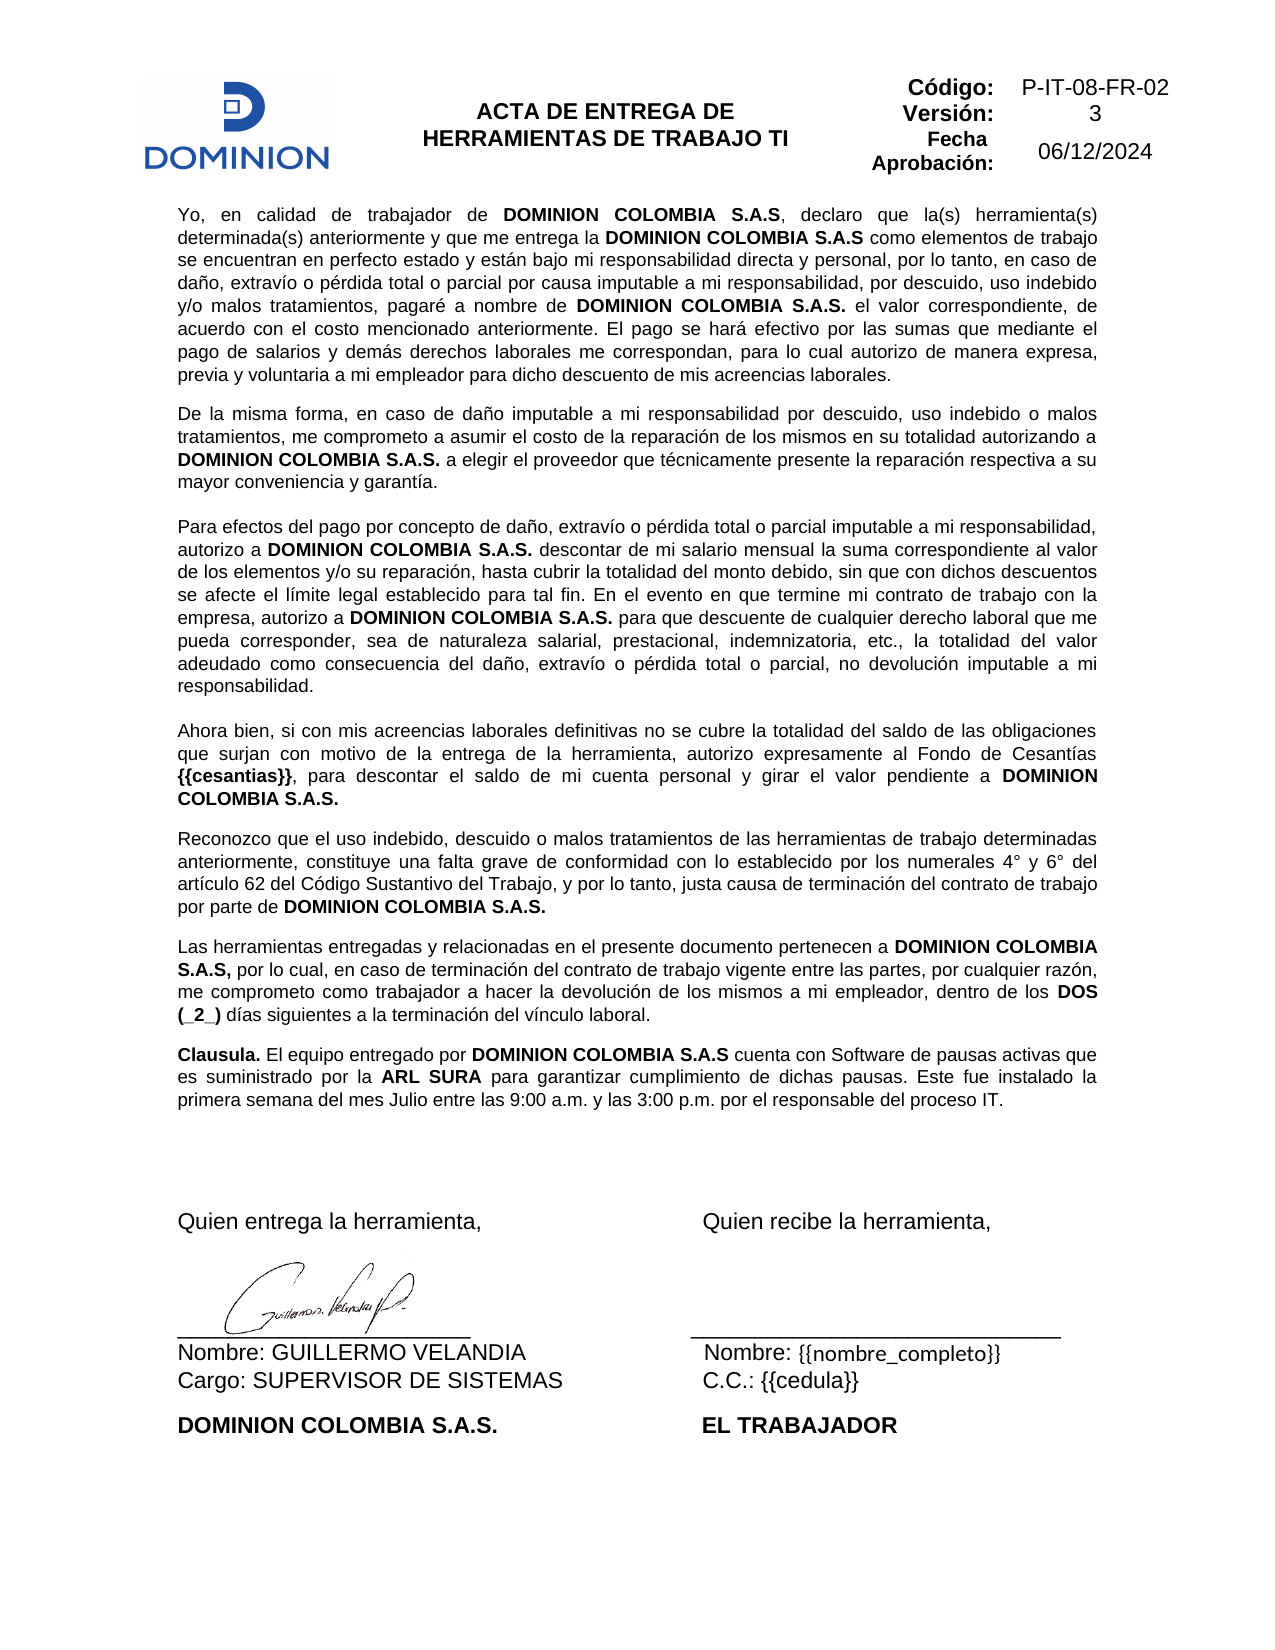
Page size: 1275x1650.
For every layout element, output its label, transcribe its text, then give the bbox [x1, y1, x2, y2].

picture [141, 76, 332, 174]
text Yo, en calidad de trabajador de DOMINION COLOMBIA S.A.S, declaro que la(s) herramienta(s) determinada(s) anteriormente y que me entrega la DOMINION COLOMBIA S.A.S como elementos de trabajo se encuentran en perfecto estado y están bajo mi responsabilidad directa y personal, por lo tanto, en caso de daño, extravío o pérdida total o parcial por causa imputable a mi responsabilidad, por descuido, uso indebido y/o malos tratamientos, pagaré a nombre de DOMINION COLOMBIA S.A.S. el valor correspondiente, de acuerdo con el costo mencionado anteriormente. El pago se hará efectivo por las sumas que mediante el pago de salarios y demás derechos laborales me correspondan, para lo cual autorizo de manera expresa, previa y voluntaria a mi empleador para dicho descuento de mis acreencias laborales. [177, 204, 1098, 385]
picture [222, 1252, 417, 1313]
text Ahora bien, si con mis acreencias laborales definitivas no se cubre la totalidad del saldo de las obligaciones que surjan con motivo de la entrega de la herramienta, autorizo expresamente al Fondo de Cesantías {{cesantias}}, para descontar el saldo de mi cuenta personal y girar el valor pendiente a DOMINION COLOMBIA S.A.S. [177, 720, 1098, 810]
text De la misma forma, en caso de daño imputable a mi responsabilidad por descuido, uso indebido o malos tratamientos, me comprometo a asumir el costo de la reparación de los mismos en su totalidad autorizando a DOMINION COLOMBIA S.A.S. a elegir el proveedor que técnicamente presente la reparación respectiva a su mayor conveniencia y garantía. [177, 403, 1098, 493]
text _______________________ _____________________________ [177, 1313, 1098, 1339]
text Quien entrega la herramienta, Quien recibe la herramienta, [177, 1208, 1098, 1234]
text Las herramientas entregadas y relacionadas en el presente documento pertenecen a DOMINION COLOMBIA S.A.S, por lo cual, en caso de terminación del contrato de trabajo vigente entre las partes, por cualquier razón, me comprometo como trabajador a hacer la devolución de los mismos a mi empleador, dentro de los DOS (_2_) días siguientes a la terminación del vínculo laboral. [177, 936, 1098, 1026]
text Clausula. El equipo entregado por DOMINION COLOMBIA S.A.S cuenta con Software de pausas activas que es suministrado por la ARL SURA para garantizar cumplimiento de dichas pausas. Este fue instalado la primera semana del mes Julio entre las 9:00 a.m. y las 3:00 p.m. por el responsable del proceso IT. [177, 1043, 1098, 1111]
text Nombre: GUILLERMO VELANDIA Nombre: Cargo: SUPERVISOR DE SISTEMAS C.C.: {{cedula}} [177, 1339, 1098, 1394]
text DOMINION COLOMBIA S.A.S. EL TRABAJADOR [177, 1412, 1098, 1438]
text Para efectos del pago por concepto de daño, extravío o pérdida total o parcial imputable a mi responsabilidad, autorizo a DOMINION COLOMBIA S.A.S. descontar de mi salario mensual la suma correspondiente al valor de los elementos y/o su reparación, hasta cubrir la totalidad del monto debido, sin que con dichos descuentos se afecte el límite legal establecido para tal fin. En el evento en que termine mi contrato de trabajo con la empresa, autorizo a DOMINION COLOMBIA S.A.S. para que descuente de cualquier derecho laboral que me pueda corresponder, sea de naturaleza salarial, prestacional, indemnizatoria, etc., la totalidad del valor adeudado como consecuencia del daño, extravío o pérdida total o parcial, no devolución imputable a mi responsabilidad. [177, 516, 1098, 697]
text Reconozco que el uso indebido, descuido o malos tratamientos de las herramientas de trabajo determinadas anteriormente, constituye una falta grave de conformidad con lo establecido por los numerales 4° y 6° del artículo 62 del Código Sustantivo del Trabajo, y por lo tanto, justa causa de terminación del contrato de trabajo por parte de DOMINION COLOMBIA S.A.S. [177, 828, 1098, 918]
